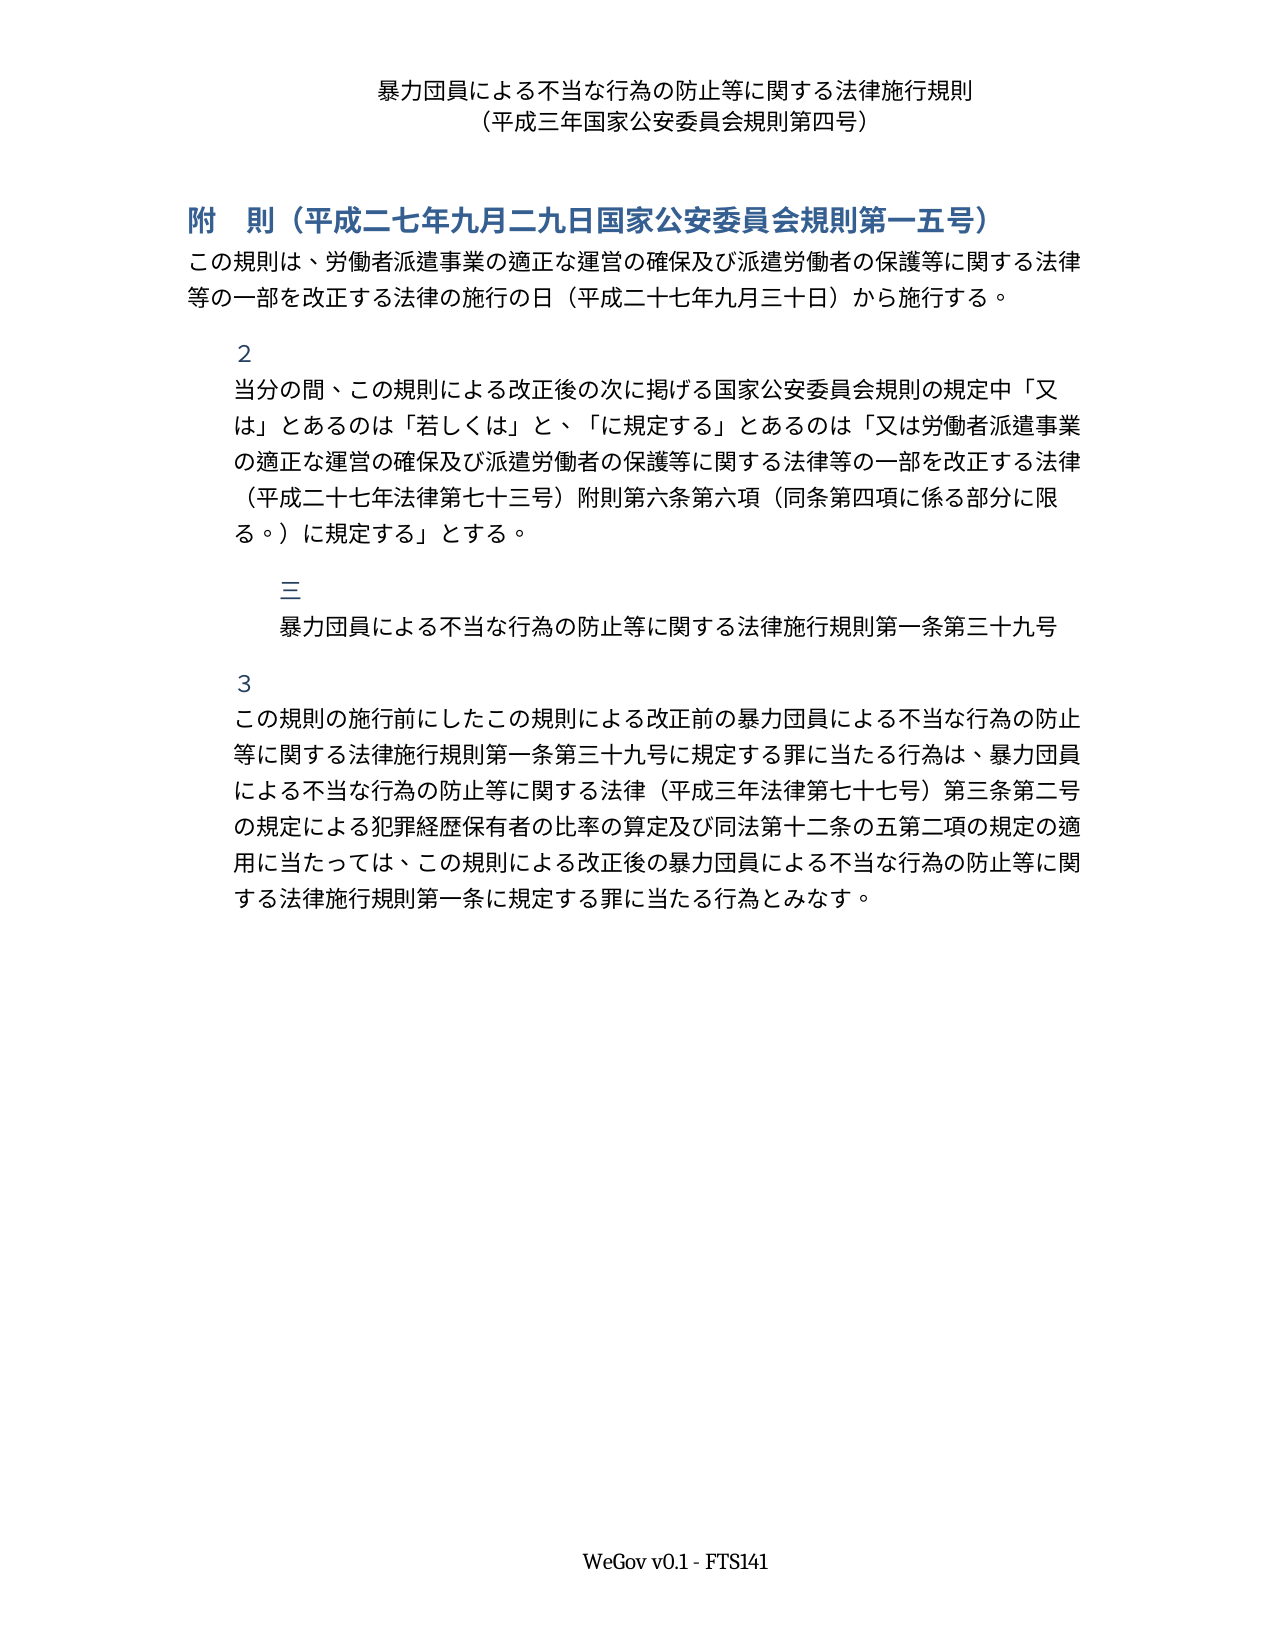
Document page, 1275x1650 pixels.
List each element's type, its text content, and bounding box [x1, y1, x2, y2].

text 暴力団員による不当な行為の防止等に関する法律施行規則第一条第三十九号 [279, 611, 1087, 642]
subtitle 附 則（平成二七年九月二九日国家公安委員会規則第一五号） [187, 200, 1087, 240]
subtitle ２ [233, 338, 1087, 369]
text この規則の施行前にしたこの規則による改正前の暴力団員による不当な行為の防止等に関する法律施行規則第一条第三十九号に規定する罪に当たる行為は、暴力団員による不当な行為の防止等に関する法律（平成三年法律第七十七号）第三条第二号の規定による犯罪経歴保有者の比率の算定及び同法第十二条の五第二項の規定の適用に当たっては、この規則による改正後の暴力団員による不当な行為の防止等に関する法律施行規則第一条に規定する罪に当たる行為とみなす。 [233, 703, 1087, 914]
text この規則は、労働者派遣事業の適正な運営の確保及び派遣労働者の保護等に関する法律等の一部を改正する法律の施行の日（平成二十七年九月三十日）から施行する。 [187, 246, 1087, 313]
subtitle ３ [233, 667, 1087, 699]
text 当分の間、この規則による改正後の次に掲げる国家公安委員会規則の規定中「又は」とあるのは「若しくは」と、「に規定する」とあるのは「又は労働者派遣事業の適正な運営の確保及び派遣労働者の保護等に関する法律等の一部を改正する法律（平成二十七年法律第七十三号）附則第六条第六項（同条第四項に係る部分に限る。）に規定する」とする。 [233, 374, 1087, 549]
subtitle 三 [279, 575, 1087, 606]
